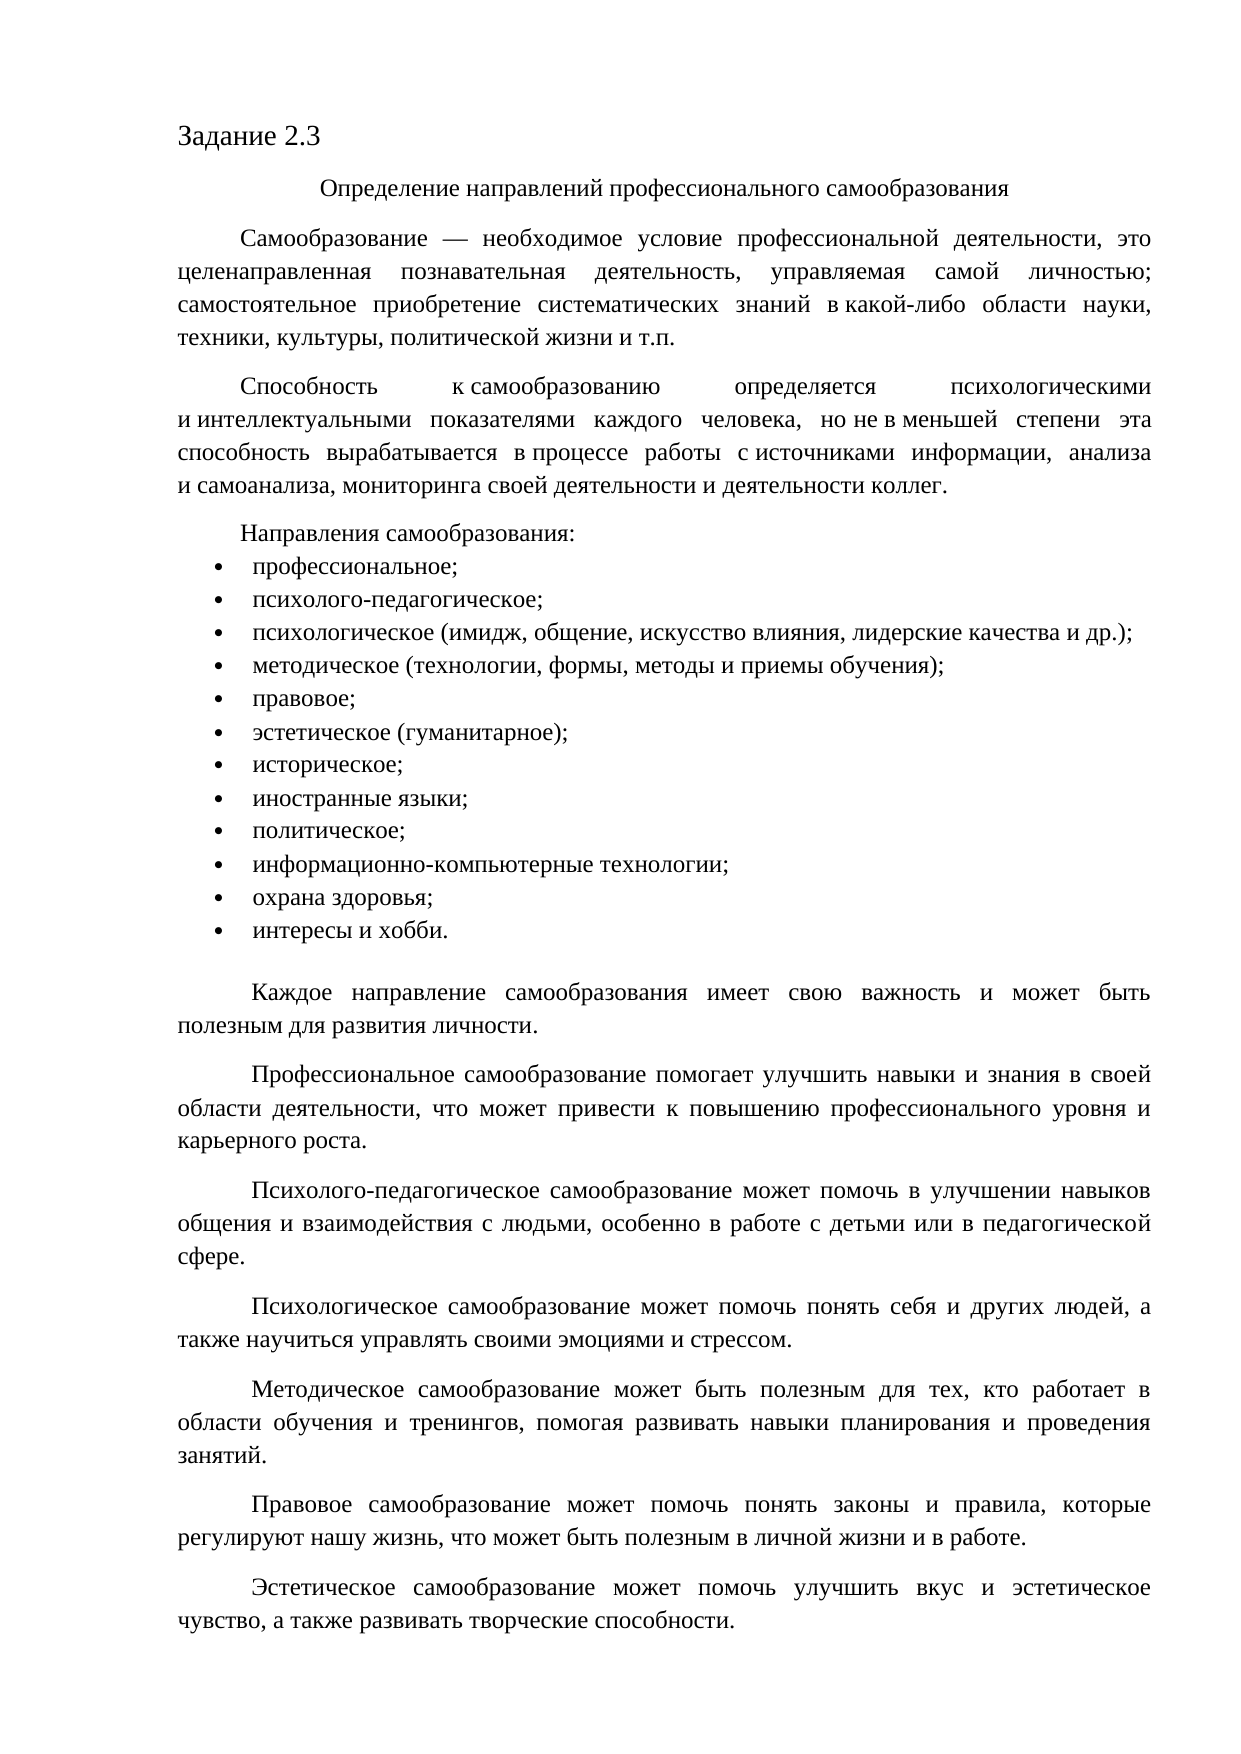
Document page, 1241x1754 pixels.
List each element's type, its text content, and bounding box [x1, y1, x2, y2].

list информационно-компьютерные технологии; [215, 849, 1152, 877]
text Профессиональное самообразование помогает улучшить навыки и знания в своей области деятельности, что может привести к повышению профессионального уровня и карьерного роста. [177, 1059, 1152, 1154]
list охрана здоровья; [215, 882, 1152, 910]
list эстетическое (гуманитарное); [215, 717, 1152, 745]
list психологическое (имидж, общение, искусство влияния, лидерские качества и др.); [215, 617, 1152, 646]
list профессиональное; [215, 551, 1152, 580]
text Направления самообразования: [177, 518, 1152, 547]
list иностранные языки; [215, 783, 1152, 811]
list правовое; [215, 683, 1152, 712]
text Определение направлений профессионального самообразования [177, 173, 1152, 202]
list методическое (технологии, формы, методы и приемы обучения); [215, 651, 1152, 679]
text Методическое самообразование может быть полезным для тех, кто работает в области обучения и тренингов, помогая развивать навыки планирования и проведения занятий. [177, 1374, 1152, 1468]
text Правовое самообразование может помочь понять законы и правила, которые регулируют нашу жизнь, что может быть полезным в личной жизни и в работе. [177, 1489, 1152, 1551]
list историческое; [215, 749, 1152, 778]
list интересы и хобби. [215, 915, 1152, 943]
text Самообразование — необходимое условие профессиональной деятельности, это целенаправленная познавательная деятельность, управляемая самой личностью; самостоятельное приобретение систематических знаний в какой-либо области науки, техники, культуры, политической жизни и т.п. [177, 223, 1152, 351]
text Каждое направление самообразования имеет свою важность и может быть полезным для развития личности. [177, 977, 1152, 1039]
list политическое; [215, 816, 1152, 844]
text Эстетическое самообразование может помочь улучшить вкус и эстетическое чувство, а также развивать творческие способности. [177, 1572, 1152, 1634]
list психолого-педагогическое; [215, 584, 1152, 613]
text Способность к самообразованию определяется психологическими и интеллектуальными показателями каждого человека, но не в меньшей степени эта способность вырабатывается в процессе работы с источниками информации, анализа и самоанализа, мониторинга своей деятельности и деятельности коллег. [177, 371, 1152, 498]
text Психологическое самообразование может помочь понять себя и других людей, а также научиться управлять своими эмоциями и стрессом. [177, 1291, 1152, 1353]
text Психолого-педагогическое самообразование может помочь в улучшении навыков общения и взаимодействия с людьми, особенно в работе с детьми или в педагогической сфере. [177, 1175, 1152, 1270]
text Задание 2.3 [177, 118, 1152, 152]
